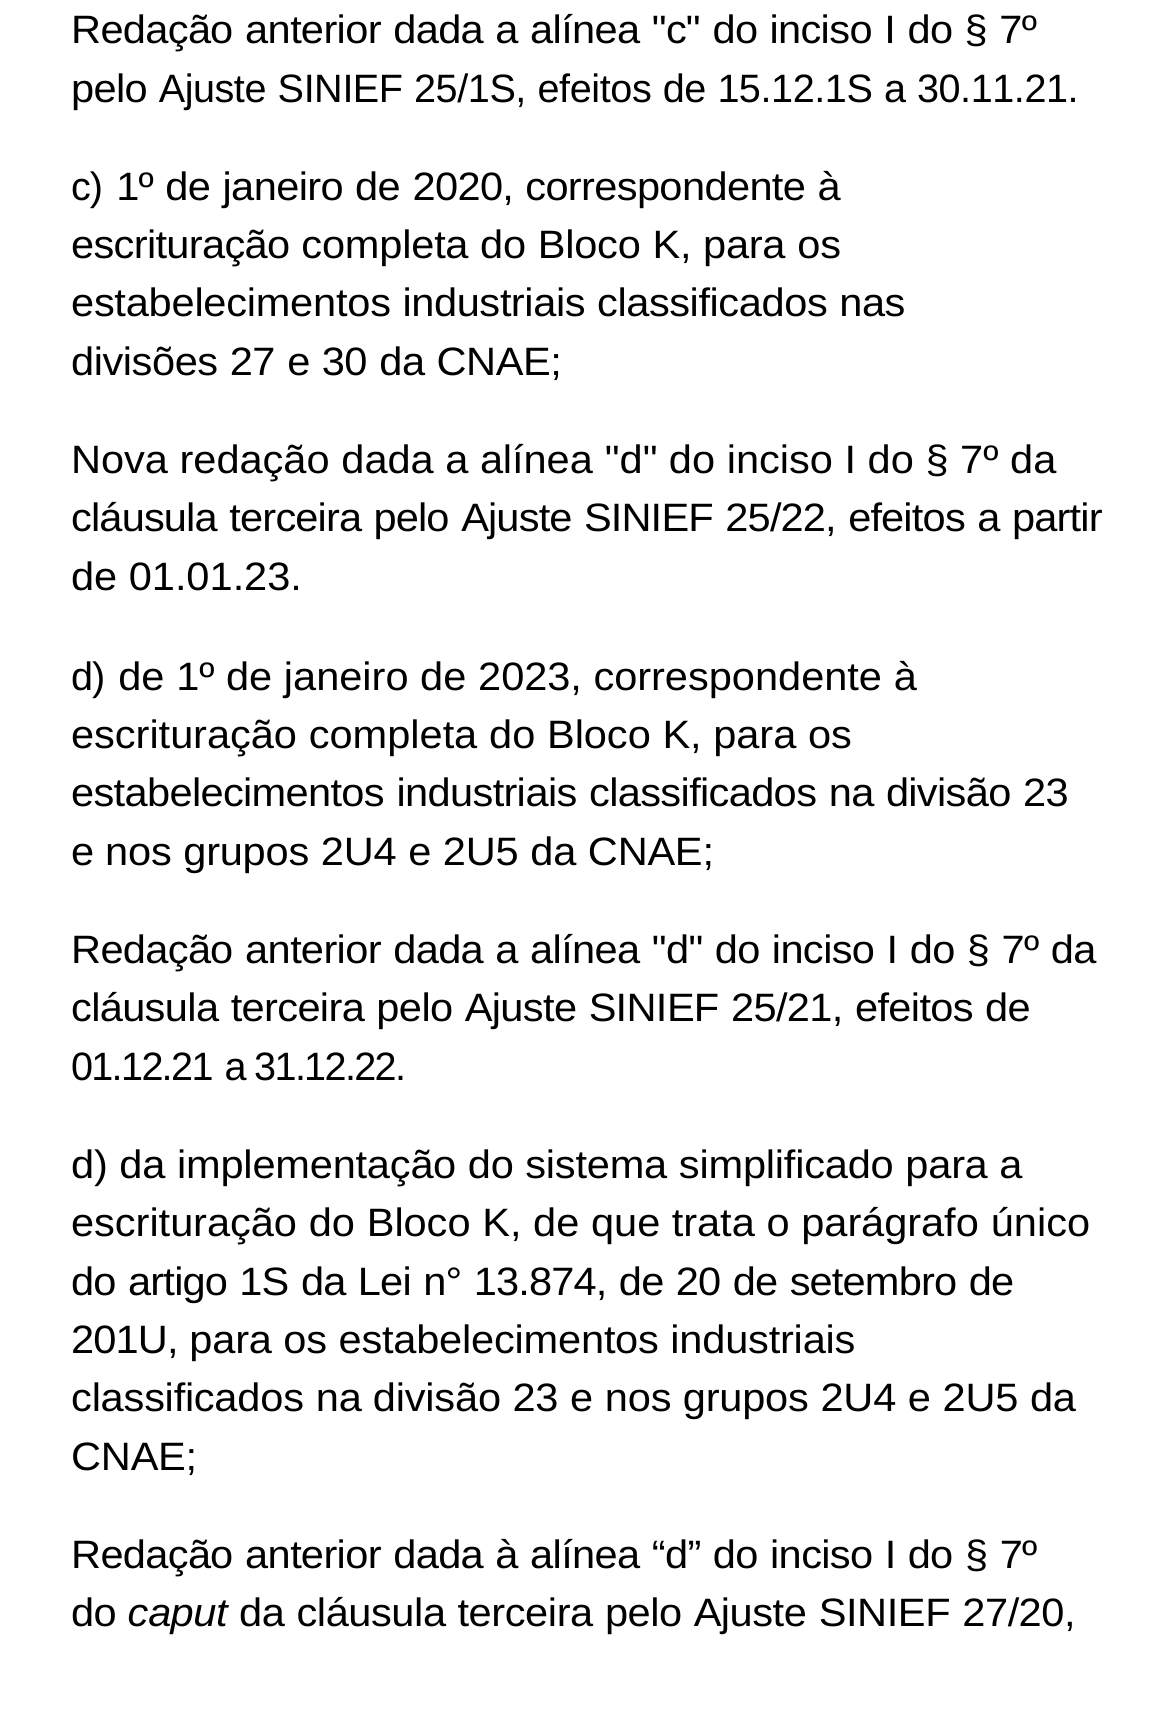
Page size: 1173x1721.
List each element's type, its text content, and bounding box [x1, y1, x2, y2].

text Nova redação dada a alínea "d" do inciso I do § 7º da cláusula terceira pelo Ajuste SINIEF 25/22, efeitos a partir de 01.01.23. [71, 436, 1114, 598]
text Redação anterior dada a alínea "d" do inciso I do § 7º da cláusula terceira pelo Ajuste SINIEF 25/21, efeitos de [71, 926, 1114, 1030]
list 1º de janeiro de 2020, correspondente à escrituração completa do Bloco K, para os estabelecimentos industriais classificados nas divisões 27 e 30 da CNAE; [71, 163, 1054, 384]
text 01.12.21 a 31.12.22. [71, 1043, 1114, 1089]
text Redação anterior dada a alínea "c" do inciso I do § 7º pelo Ajuste SINIEF 25/1S, efeitos de 15.12.1S a 30.11.21. [71, 7, 1114, 111]
text d) da implementação do sistema simplificado para a escrituração do Bloco K, de que trata o parágrafo único do artigo 1S da Lei n° 13.874, de 20 de setembro de 201U, para os estabelecimentos industriais classificados na divisão 23 e nos grupos 2U4 e 2U5 da CNAE; [71, 1141, 1100, 1478]
list de 1º de janeiro de 2023, correspondente à escrituração completa do Bloco K, para os estabelecimentos industriais classificados na divisão 23 e nos grupos 2U4 e 2U5 da CNAE; [71, 653, 1092, 874]
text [71, 1531, 1086, 1635]
